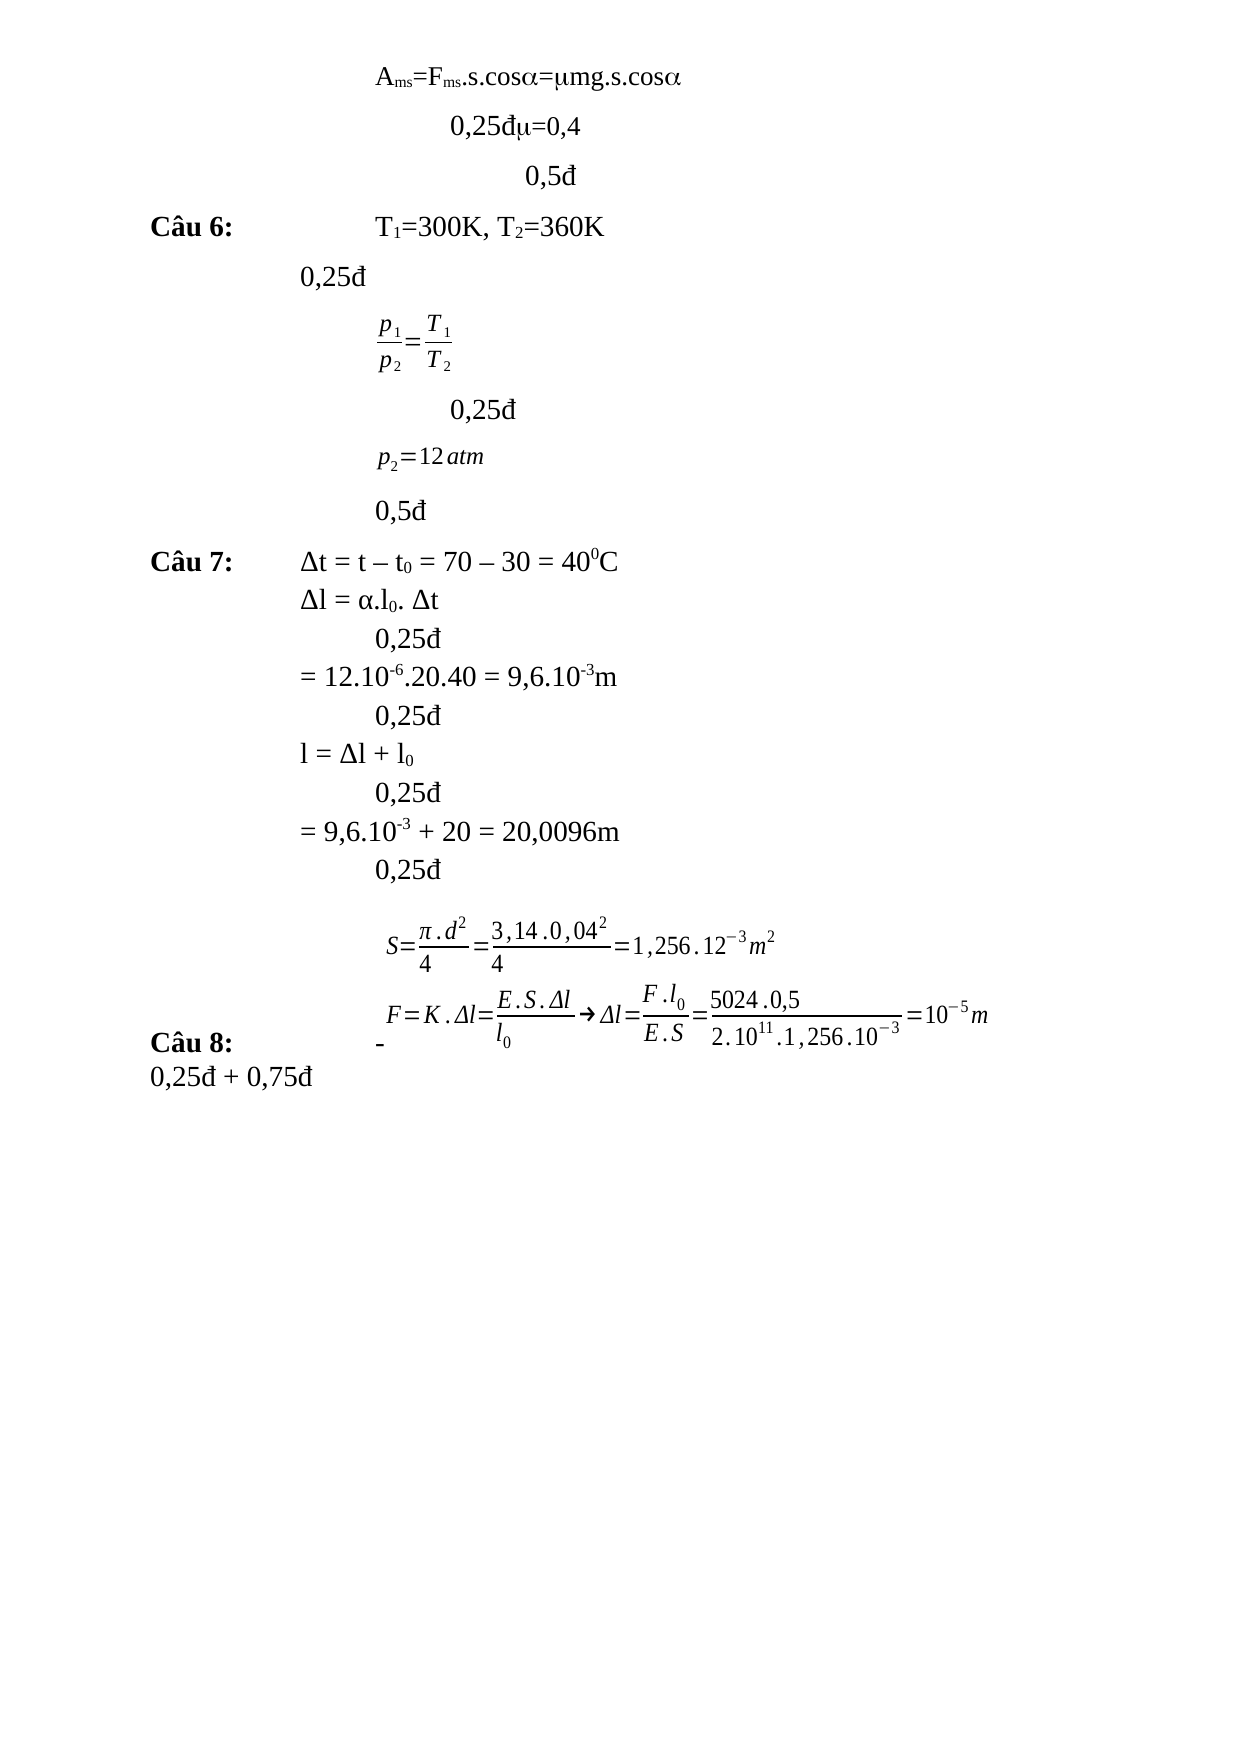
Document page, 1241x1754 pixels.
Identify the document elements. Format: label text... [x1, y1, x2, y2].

list Câu 7: Δt = t – t0 = 70 – 30 = 400C [150, 544, 1106, 577]
list l = Δl + l0 0,25đ [262, 737, 1106, 809]
text Ams=Fms.s.cos=mg.s.cos 0,25đ=0,4 0,5đ [375, 60, 1106, 192]
text 0,25đ [300, 309, 1106, 426]
text 0,5đ [300, 443, 1106, 527]
list = 9,6.10-3 + 20 = 20,0096m 0,25đ [262, 814, 1106, 886]
list Δl = α.l0. Δt 0,25đ [262, 582, 1106, 654]
list = 12.10-6.20.40 = 9,6.10-3m 0,25đ [262, 659, 1106, 732]
text Câu 8: - 0,25đ + 0,75đ [150, 912, 1106, 1093]
text Câu 6: T1=300K, T2=360K 0,25đ [150, 209, 1106, 292]
